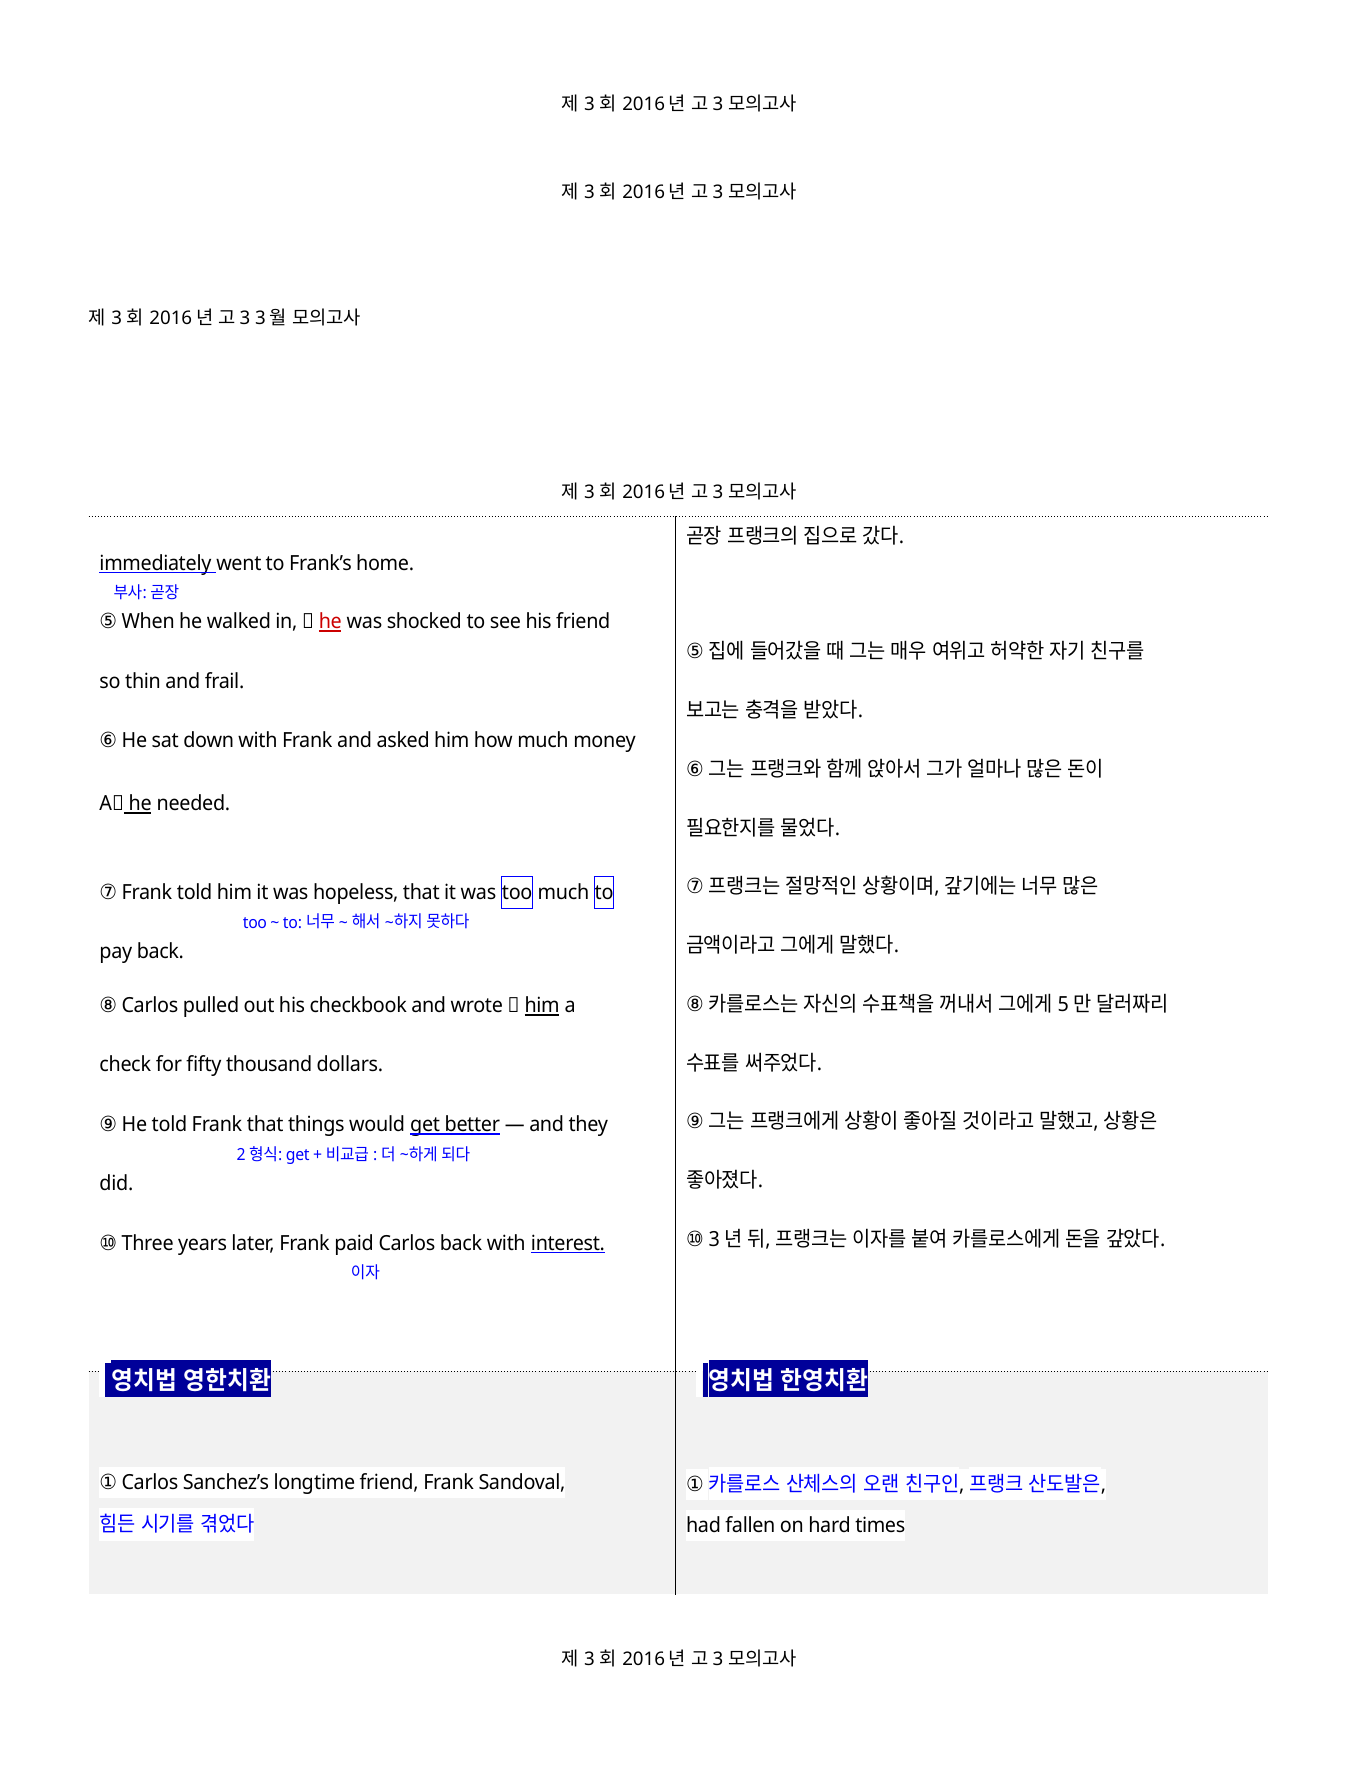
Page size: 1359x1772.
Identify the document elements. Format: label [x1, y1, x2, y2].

table_cell [89, 516, 675, 1371]
table_cell [676, 516, 1268, 1371]
table_cell [676, 1371, 1268, 1594]
table_cell [89, 1371, 675, 1594]
